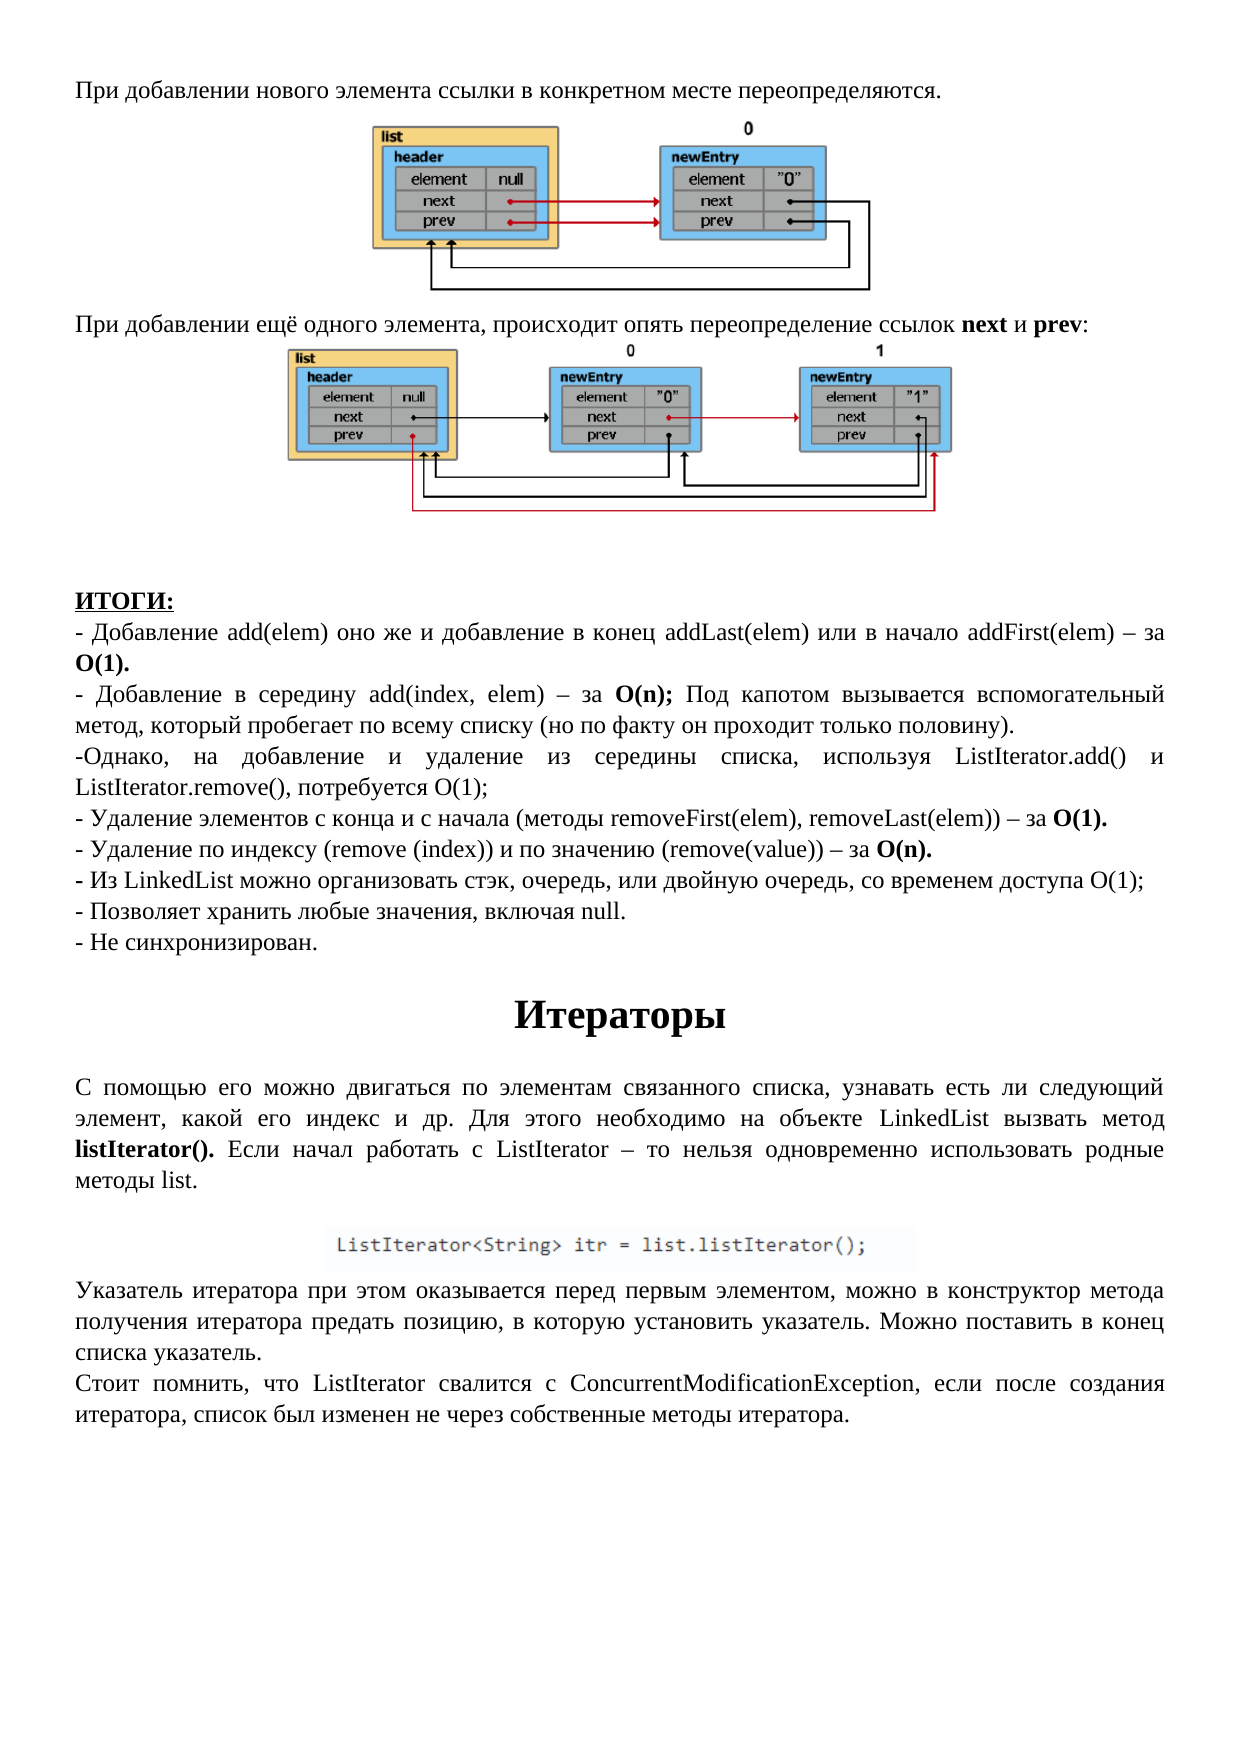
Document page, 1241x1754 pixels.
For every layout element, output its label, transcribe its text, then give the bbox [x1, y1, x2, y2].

picture [278, 340, 963, 522]
text - Из LinkedList можно организовать стэк, очередь, или двойную очередь, со временем доступа O(1); [75, 865, 1165, 894]
picture [323, 1227, 917, 1273]
picture [360, 106, 880, 308]
text - Не синхронизирован. [75, 927, 1165, 956]
text - Позволяет хранить любые значения, включая null. [75, 896, 1165, 925]
text Итераторы [75, 989, 1165, 1037]
text При добавлении ещё одного элемента, происходит опять переопределение ссылок next и prev: [75, 309, 1165, 338]
text Стоит помнить, что ListIterator свалится с ConcurrentModificationException, если после создания итератора, список был изменен не через собственные методы итератора. [75, 1368, 1165, 1428]
text ИТОГИ: [75, 586, 1165, 615]
text - Добавление в середину add(index, elem) – за О(n); Под капотом вызывается вспомогательный метод, который пробегает по всему списку (но по факту он проходит только половину). [75, 679, 1165, 739]
text С помощью его можно двигаться по элементам связанного списка, узнавать есть ли следующий элемент, какой его индекс и др. Для этого необходимо на объекте LinkedList вызвать метод listIterator(). Если начал работать с ListIterator – то нельзя одновременно использовать родные методы list. [75, 1072, 1165, 1194]
text - Удаление элементов с конца и с начала (методы removeFirst(elem), removeLast(elem)) – за О(1). [75, 803, 1165, 832]
text При добавлении нового элемента ссылки в конкретном месте переопределяются. [75, 75, 1165, 104]
text -Однако, на добавление и удаление из середины списка, используя ListIterator.add() и ListIterator.remove(), потребуется O(1); [75, 741, 1165, 801]
text - Удаление по индексу (remove (index)) и по значению (remove(value)) – за О(n). [75, 834, 1165, 863]
text Указатель итератора при этом оказывается перед первым элементом, можно в конструктор метода получения итератора предать позицию, в которую установить указатель. Можно поставить в конец списка указатель. [75, 1275, 1165, 1366]
text - Добавление add(elem) оно же и добавление в конец addLast(elem) или в начало addFirst(elem) – за О(1). [75, 617, 1165, 677]
